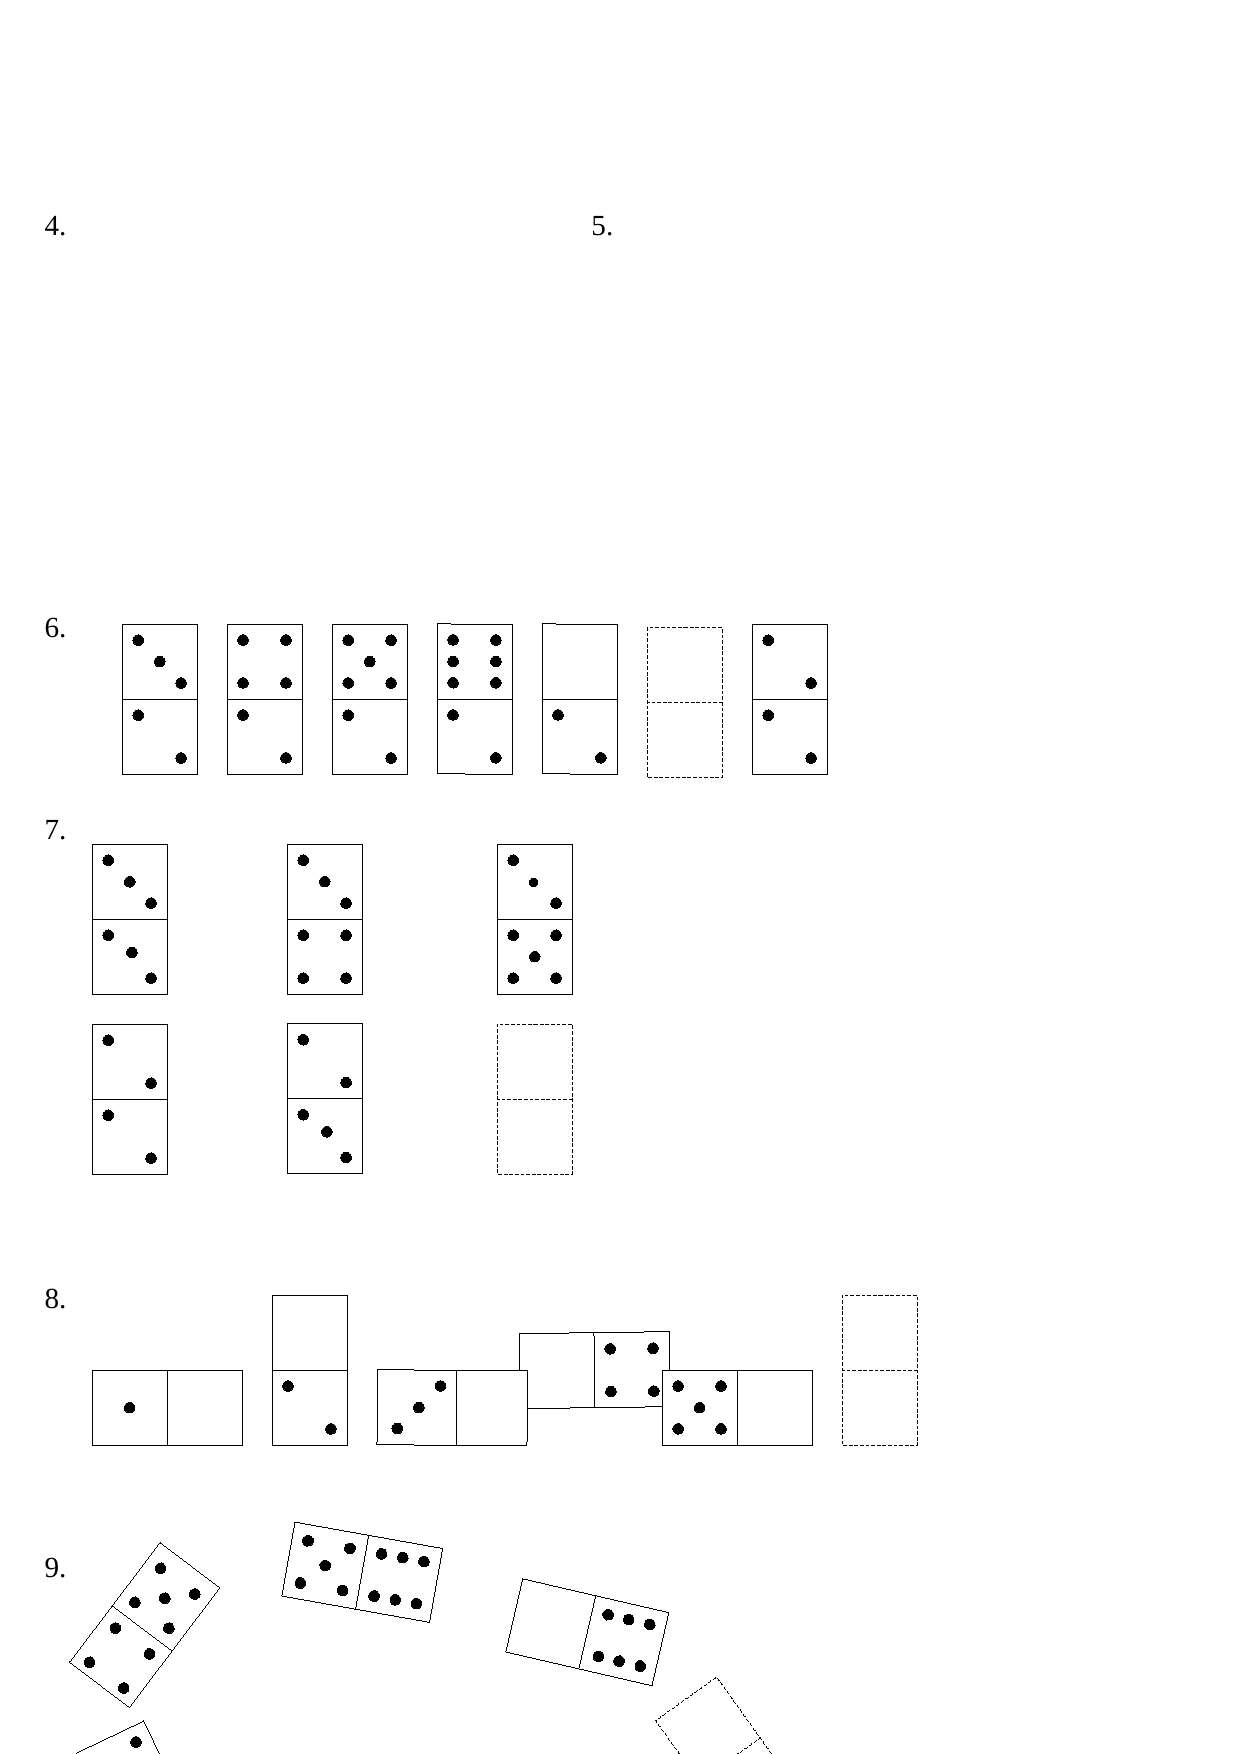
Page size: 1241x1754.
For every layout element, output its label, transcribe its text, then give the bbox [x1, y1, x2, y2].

text 6. [44, 611, 1181, 644]
text 8. [44, 1281, 1181, 1315]
text 9. [44, 1550, 1181, 1583]
text 7. [44, 812, 1181, 845]
text 4. 5. [44, 208, 1181, 242]
